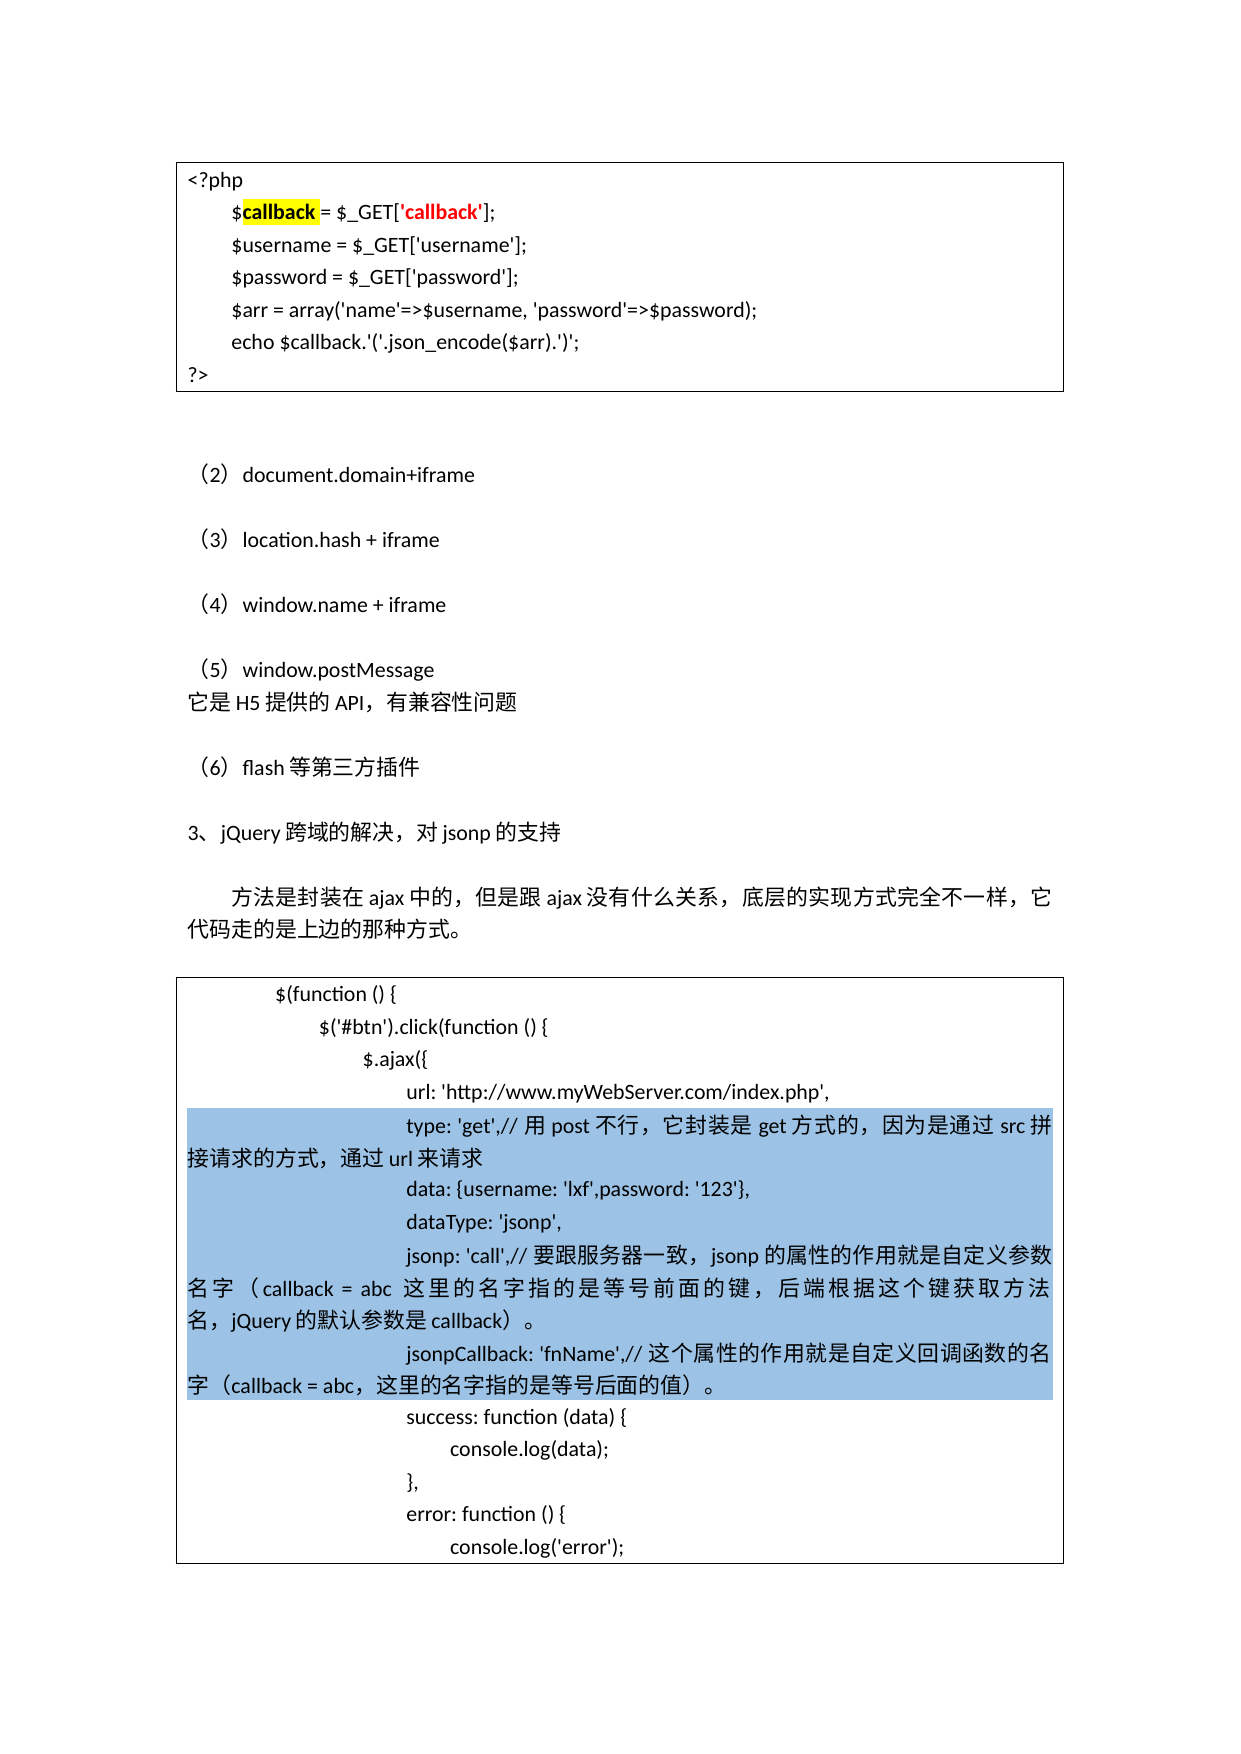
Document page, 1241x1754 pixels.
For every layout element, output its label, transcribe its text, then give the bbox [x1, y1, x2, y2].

list jQuery跨域的解决，对jsonp的支持 [187, 814, 1053, 847]
text （3）location.hash + iframe [187, 522, 1053, 554]
text 方法是封装在ajax中的，但是跟ajax没有什么关系，底层的实现方式完全不一样，它代码走的是上边的那种方式。 [187, 879, 1053, 944]
text （5）window.postMessage [187, 652, 1053, 684]
text 它是H5提供的API，有兼容性问题 [187, 684, 1053, 717]
text （6）flash等第三方插件 [187, 749, 1053, 782]
table_cell <?php $callback = $_GET['callback']; $username = $_GET['username']; $password = $_GET['password']; $arr = array('name'=>$username, 'password'=>$password); echo $callback.'('.json_encode($arr).')'; ?> [177, 163, 1063, 391]
text （4）window.name + iframe [187, 587, 1053, 619]
text （2）document.domain+iframe [187, 457, 1053, 489]
